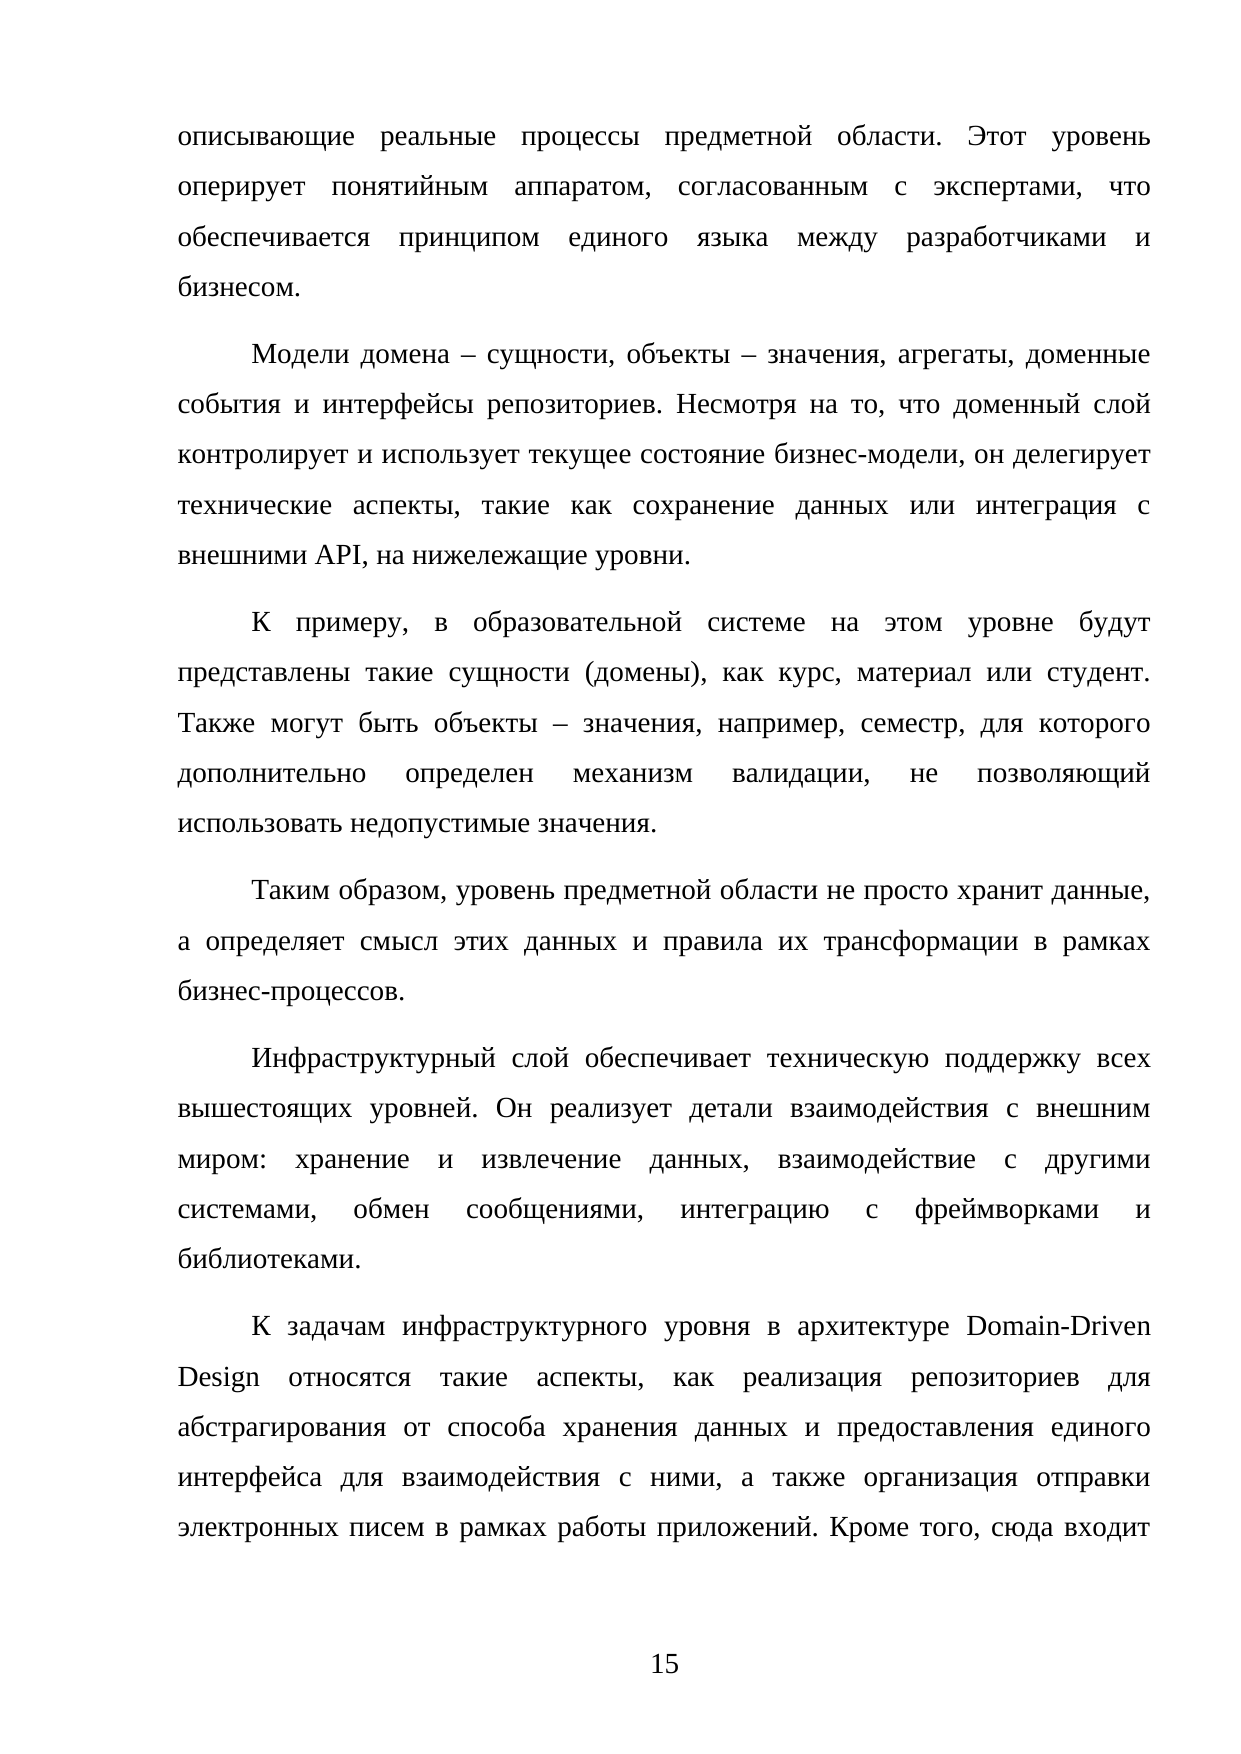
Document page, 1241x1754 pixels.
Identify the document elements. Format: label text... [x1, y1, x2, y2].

text Инфраструктурный слой обеспечивает техническую поддержку всех вышестоящих уровней. Он реализует детали взаимодействия с внешним миром: хранение и извлечение данных, взаимодействие с другими системами, обмен сообщениями, интеграцию с фреймворками и библиотеками. [177, 1040, 1152, 1275]
text Таким образом, уровень предметной области не просто хранит данные, а определяет смысл этих данных и правила их трансформации в рамках бизнес-процессов. [177, 872, 1152, 1007]
text К примеру, в образовательной системе на этом уровне будут представлены такие сущности (домены), как курс, материал или студент. Также могут быть объекты – значения, например, семестр, для которого дополнительно определен механизм валидации, не позволяющий использовать недопустимые значения. [177, 604, 1152, 839]
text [177, 118, 1152, 303]
text Модели домена – сущности, объекты – значения, агрегаты, доменные события и интерфейсы репозиториев. Несмотря на то, что доменный слой контролирует и использует текущее состояние бизнес-модели, он делегирует технические аспекты, такие как сохранение данных или интеграция с внешними API, на нижележащие уровни. [177, 336, 1152, 571]
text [177, 1308, 1152, 1543]
